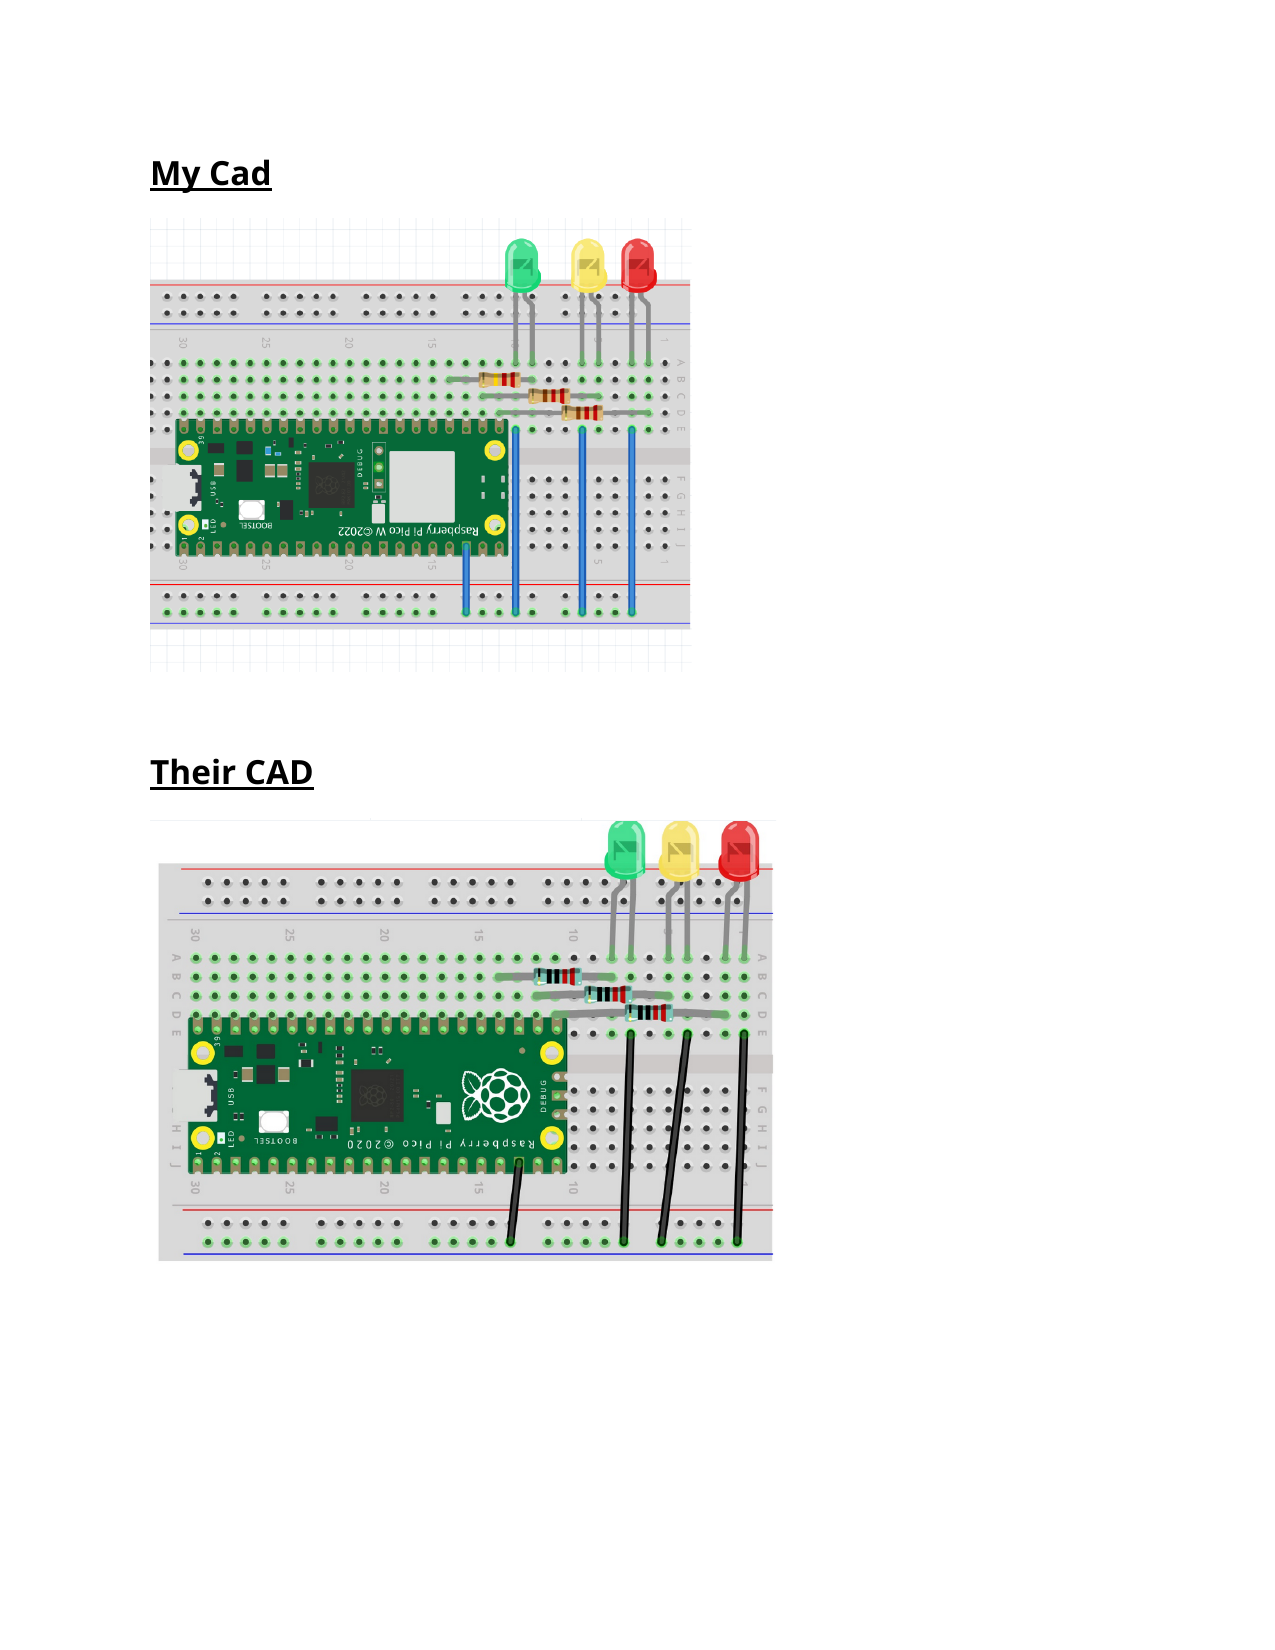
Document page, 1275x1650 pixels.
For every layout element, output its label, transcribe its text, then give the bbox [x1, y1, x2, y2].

picture [150, 818, 777, 1264]
text My Cad [150, 150, 1125, 195]
picture [150, 218, 692, 672]
text Their CAD [150, 749, 1125, 794]
